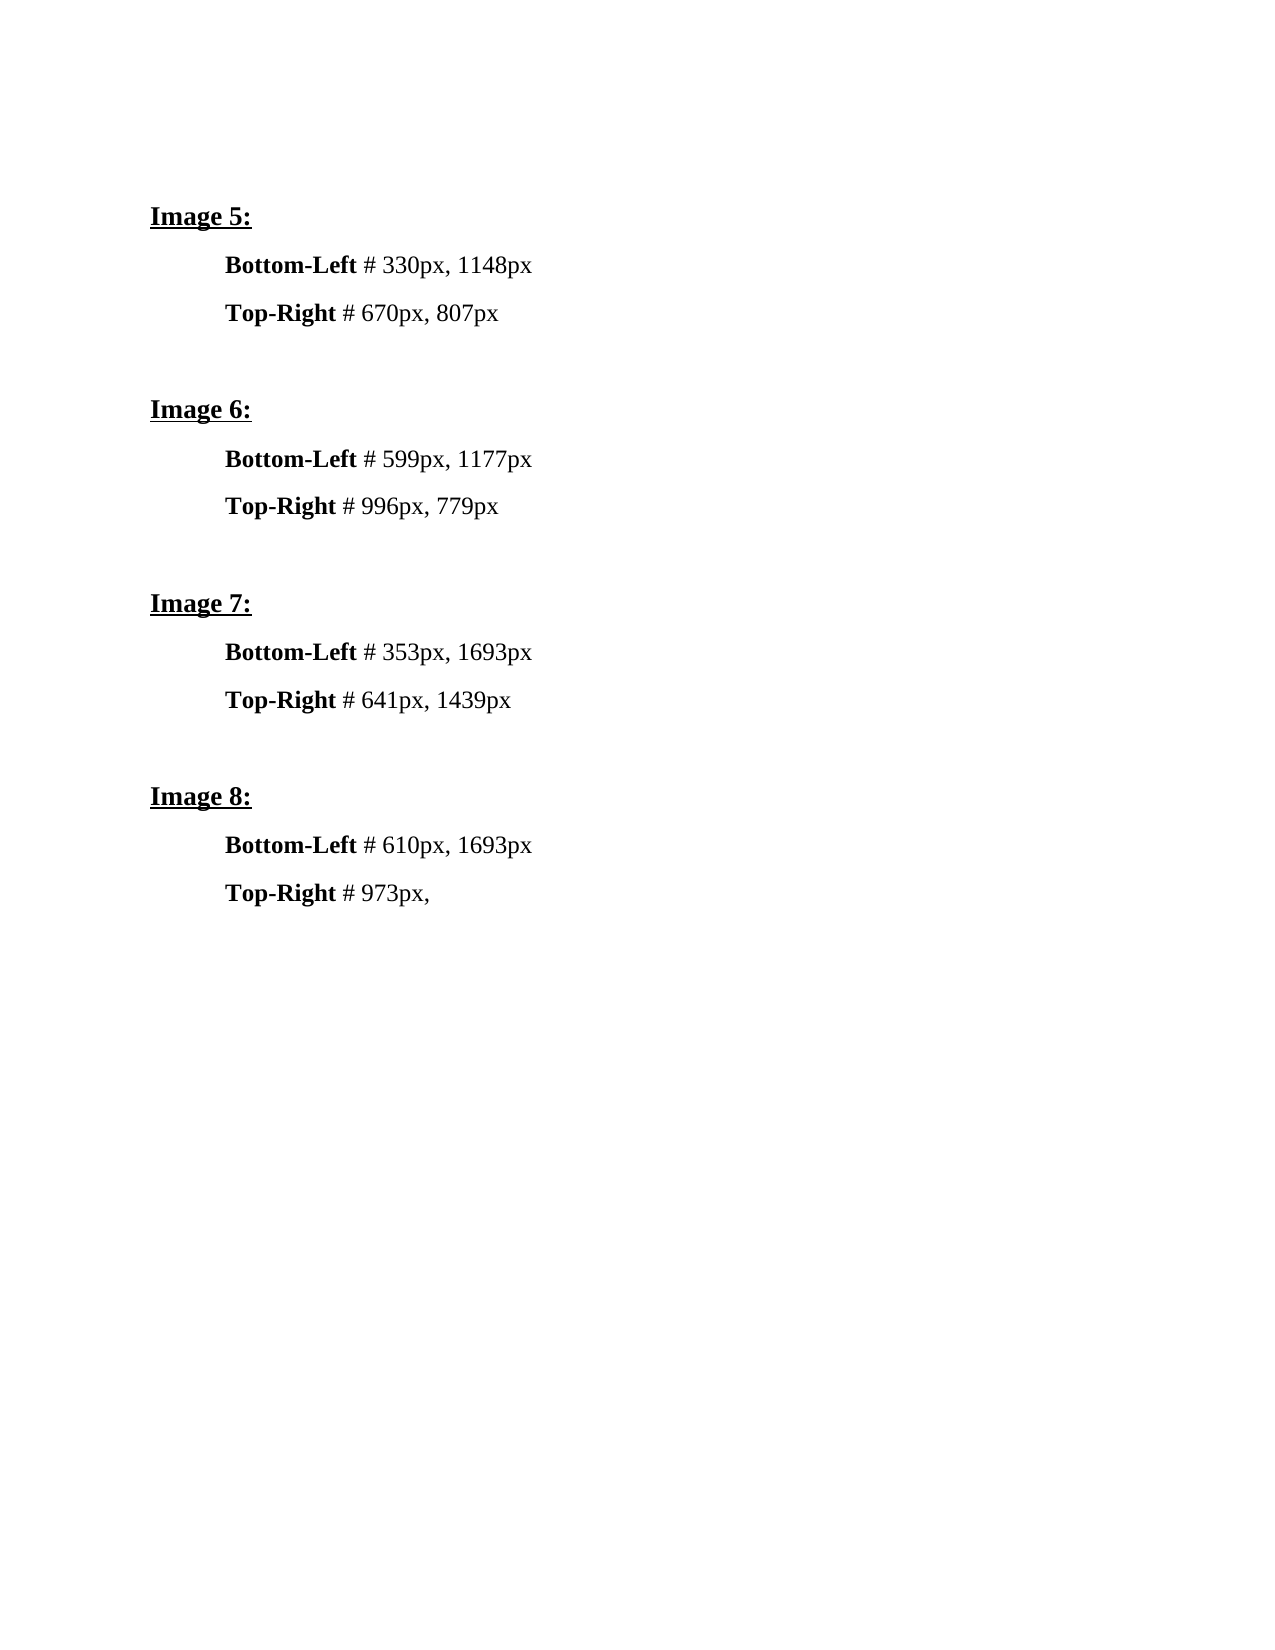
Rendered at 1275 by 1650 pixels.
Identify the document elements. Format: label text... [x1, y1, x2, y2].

text Top-Right # 641px, 1439px [225, 685, 1125, 713]
text Top-Right # 996px, 779px [225, 491, 1125, 520]
text Top-Right # 973px, [225, 878, 1125, 907]
text Image 7: [150, 587, 1125, 618]
text Image 8: [150, 780, 1125, 811]
text Image 5: [150, 200, 1125, 231]
text Image 6: [150, 393, 1125, 425]
text Bottom-Left # 599px, 1177px [225, 444, 1125, 472]
text Top-Right # 670px, 807px [225, 298, 1125, 327]
text Bottom-Left # 353px, 1693px [225, 637, 1125, 666]
text Bottom-Left # 610px, 1693px [225, 830, 1125, 859]
text Bottom-Left # 330px, 1148px [225, 250, 1125, 279]
